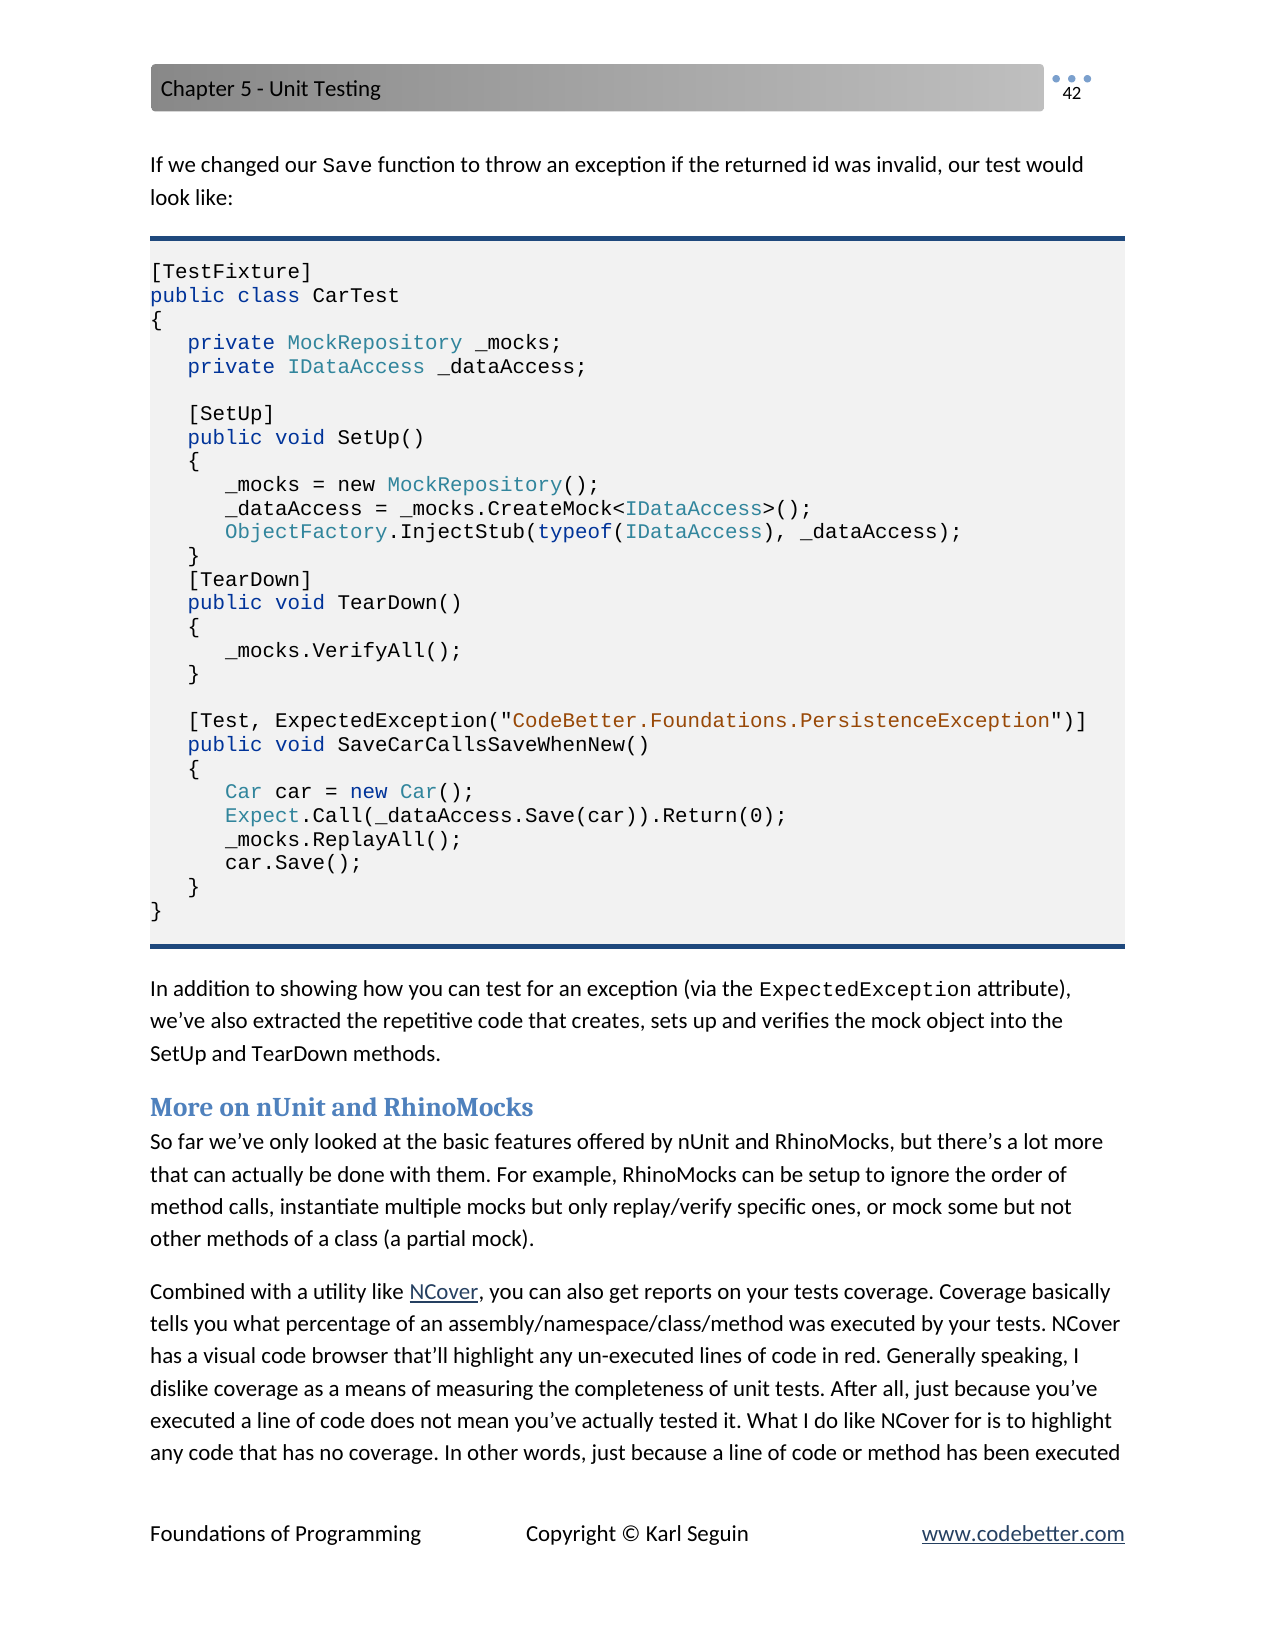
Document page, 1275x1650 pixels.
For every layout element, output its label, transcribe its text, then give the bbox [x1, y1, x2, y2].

text } [150, 663, 1125, 687]
text [SetUp] [150, 403, 1125, 427]
subtitle More on nUnit and RhinoMocks [150, 1092, 1125, 1123]
text } [150, 545, 1125, 569]
text In addition to showing how you can test for an exception (via the ExpectedException attribute), we’ve also extracted the repetitive code that creates, sets up and verifies the mock object into the SetUp and TearDown methods. [150, 974, 1125, 1067]
text _mocks = new MockRepository(); [150, 474, 1125, 498]
text private MockRepository _mocks; [150, 332, 1125, 356]
text [TestFixture] [150, 241, 1125, 285]
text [150, 1277, 1125, 1466]
text { [150, 308, 1125, 332]
text _mocks.ReplayAll(); [150, 829, 1125, 852]
text { [150, 616, 1125, 639]
text [Test, ExpectedException("CodeBetter.Foundations.PersistenceException")] [150, 711, 1125, 734]
text { [150, 450, 1125, 474]
text Expect.Call(_dataAccess.Save(car)).Return(0); [150, 805, 1125, 829]
text public void TearDown() [150, 592, 1125, 616]
text _dataAccess = _mocks.CreateMock<IDataAccess>(); [150, 498, 1125, 521]
text If we changed our Save function to throw an exception if the returned id was invalid, our test would look like: [150, 150, 1125, 211]
text public class CarTest [150, 285, 1125, 308]
text [TearDown] [150, 569, 1125, 592]
text So far we’ve only looked at the basic features offered by nUnit and RhinoMocks, but there’s a lot more that can actually be done with them. For example, RhinoMocks can be setup to ignore the order of method calls, instantiate multiple mocks but only replay/verify specific ones, or mock some but not other methods of a class (a partial mock). [150, 1127, 1125, 1252]
text car.Save(); [150, 852, 1125, 874]
text Car car = new Car(); [150, 781, 1125, 805]
text } [150, 874, 1125, 944]
text public void SetUp() [150, 427, 1125, 450]
text _mocks.VerifyAll(); [150, 639, 1125, 663]
text ObjectFactory.InjectStub(typeof(IDataAccess), _dataAccess); [150, 521, 1125, 545]
text public void SaveCarCallsSaveWhenNew() [150, 734, 1125, 758]
text private IDataAccess _dataAccess; [150, 356, 1125, 379]
text { [150, 758, 1125, 781]
